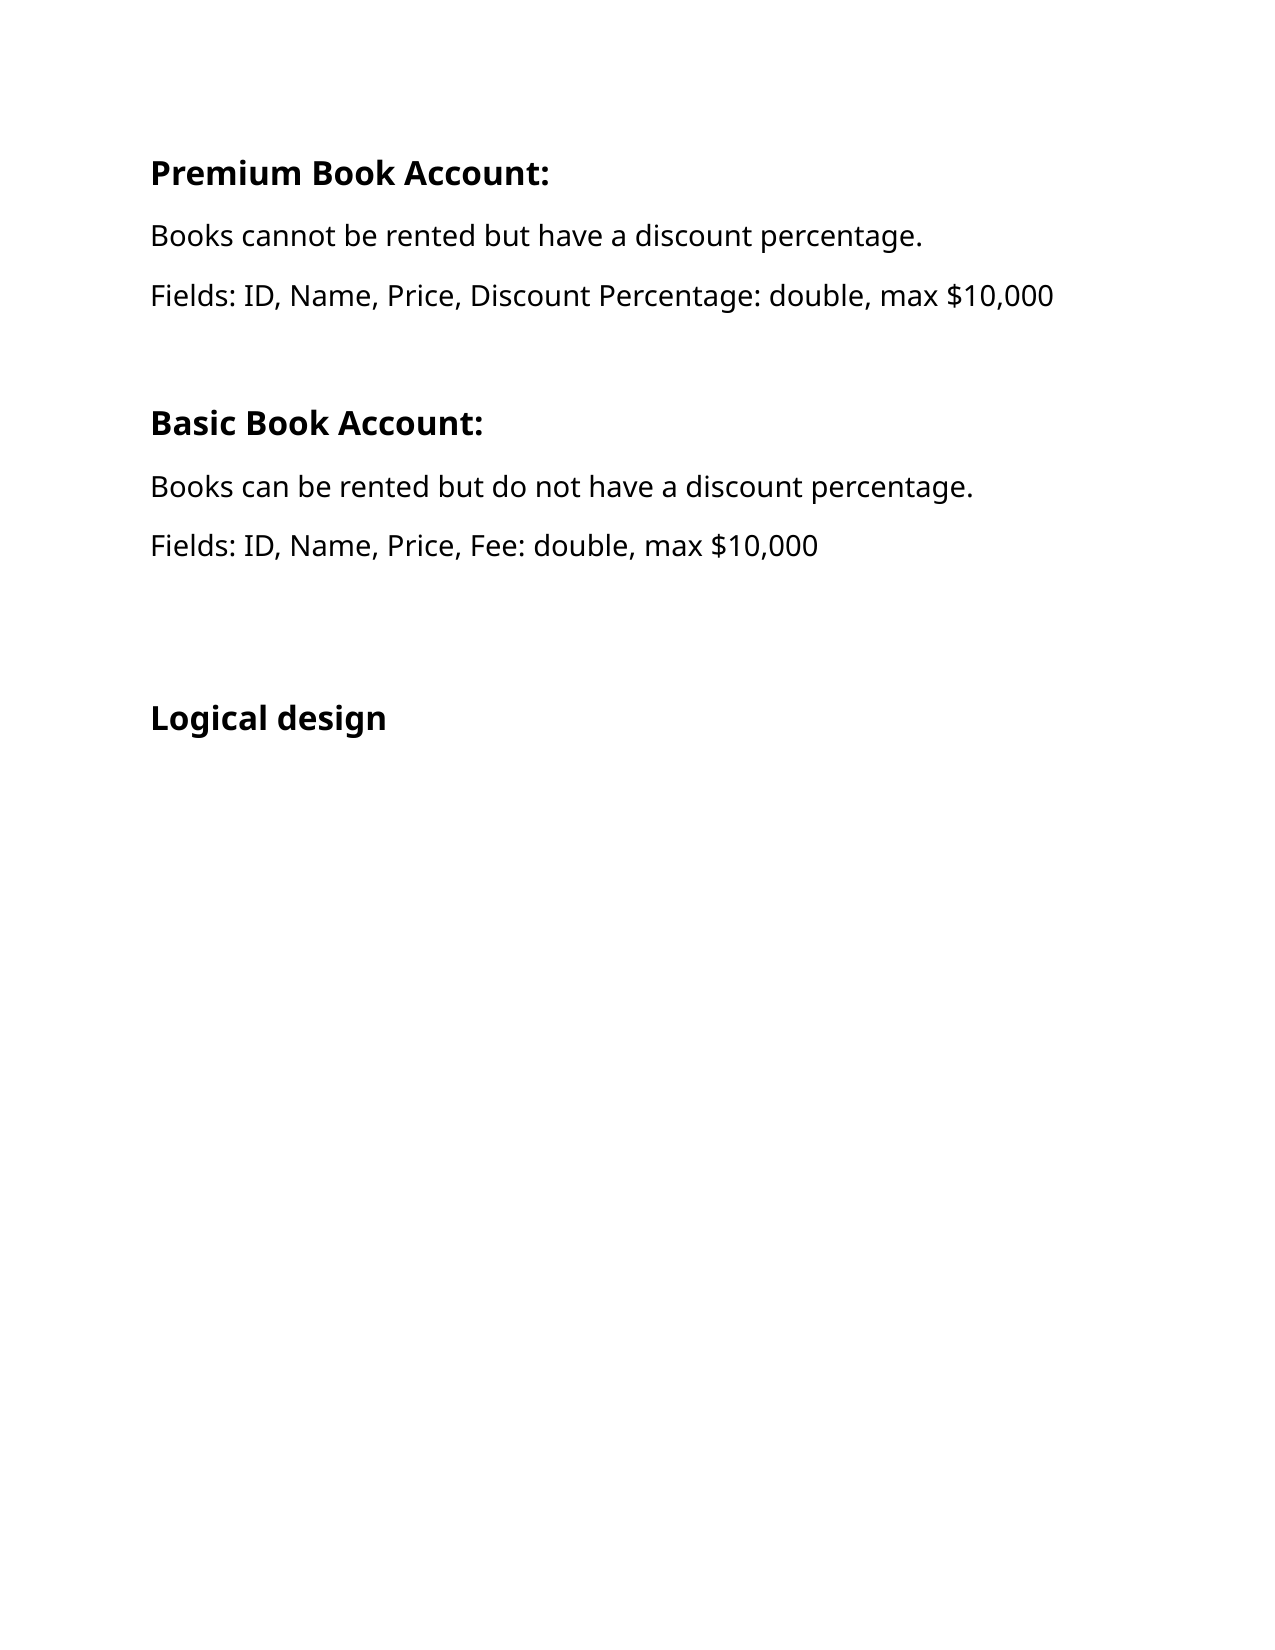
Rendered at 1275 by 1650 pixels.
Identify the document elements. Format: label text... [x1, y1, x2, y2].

text Fields: ID, Name, Price, Discount Percentage: double, max $10,000 [150, 275, 1125, 315]
text Premium Book Account: [150, 150, 1125, 195]
text Books can be rented but do not have a discount percentage. [150, 466, 1125, 506]
text Logical design [150, 695, 1125, 740]
text Basic Book Account: [150, 400, 1125, 446]
text Books cannot be rented but have a discount percentage. [150, 216, 1125, 255]
text Fields: ID, Name, Price, Fee: double, max $10,000 [150, 525, 1125, 565]
